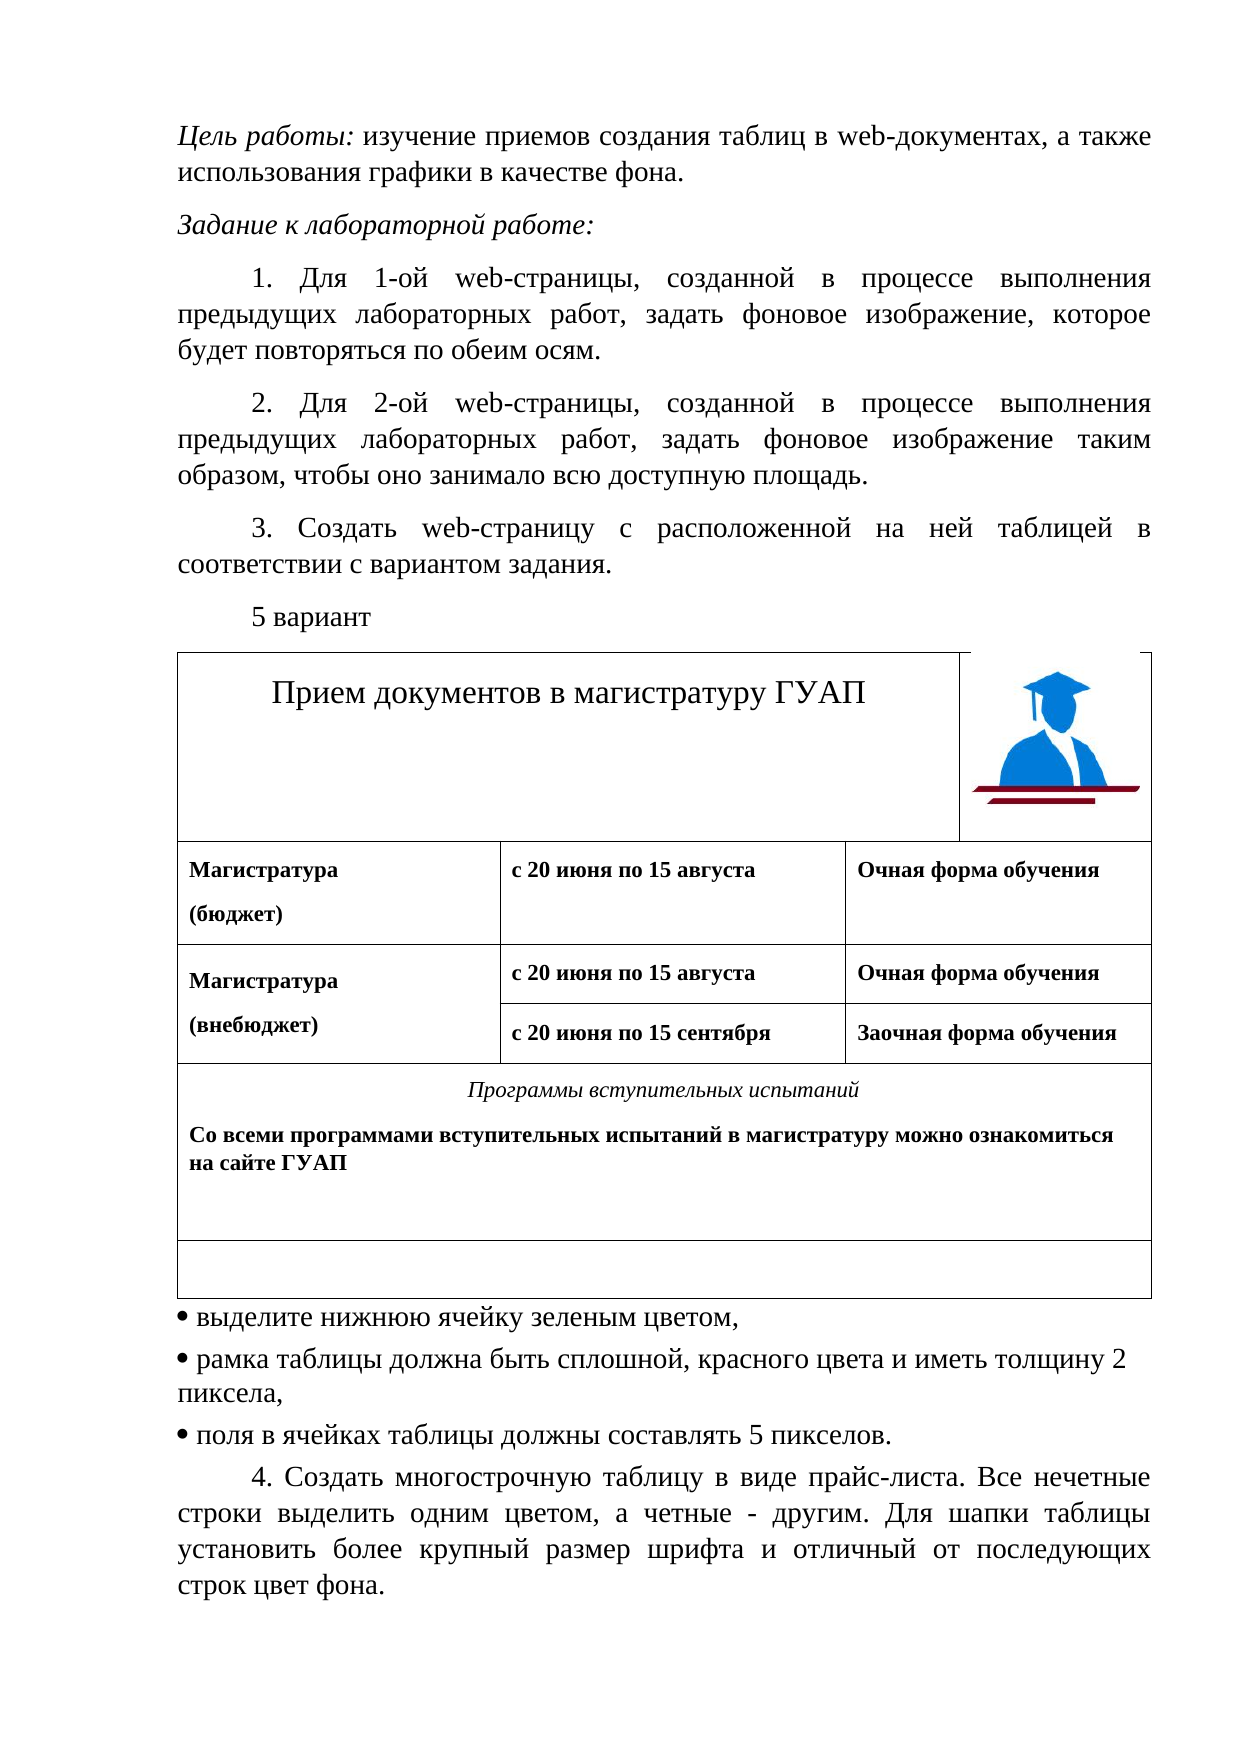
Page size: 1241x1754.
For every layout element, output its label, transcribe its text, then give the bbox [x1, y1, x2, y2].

list рамка таблицы должна быть сплошной, красного цвета и иметь толщину 2 пиксела, [177, 1341, 1152, 1408]
text 5 вариант [177, 599, 1152, 633]
table_cell Очная форма обучения [846, 842, 1151, 943]
text 2. Для 2-ой web-страницы, созданной в процессе выполнения предыдущих лабораторных работ, задать фоновое изображение таким образом, чтобы оно занимало всю доступную площадь. [177, 385, 1152, 491]
text 1. Для 1-ой web-страницы, созданной в процессе выполнения предыдущих лабораторных работ, задать фоновое изображение, которое будет повторяться по обеим осям. [177, 260, 1152, 366]
table_header [960, 653, 1151, 841]
text Цель работы: изучение приемов создания таблиц в web-документах, а также использования графики в качестве фона. [177, 118, 1152, 188]
list выделите нижнюю ячейку зеленым цветом, [177, 1299, 1152, 1333]
list поля в ячейках таблицы должны составлять 5 пикселов. [177, 1417, 1152, 1451]
picture [971, 652, 1140, 822]
table_cell Магистратура (внебюджет) [178, 945, 500, 1062]
text Задание к лабораторной работе: [177, 207, 1152, 241]
text 3. Создать web-страницу с расположенной на ней таблицей в соответствии с вариантом задания. [177, 510, 1152, 580]
table_cell Программы вступительных испытаний Со всеми программами вступительных испытаний в магистратуру можно ознакомиться на сайте ГУАП [178, 1064, 1151, 1240]
table_cell Магистратура (бюджет) [178, 842, 500, 943]
table_cell с 20 июня по 15 августа [501, 842, 845, 943]
text 4. Создать многострочную таблицу в виде прайс-листа. Все нечетные строки выделить одним цветом, а четные - другим. Для шапки таблицы установить более крупный размер шрифта и отличный от последующих строк цвет фона. [177, 1459, 1152, 1601]
table_cell [178, 1241, 1151, 1298]
table_cell с 20 июня по 15 августа [501, 945, 845, 1003]
table_cell Очная форма обучения [846, 945, 1151, 1003]
table_cell с 20 июня по 15 сентября [501, 1004, 845, 1062]
table_cell Заочная форма обучения [846, 1004, 1151, 1062]
table_header Прием документов в магистратуру ГУАП [178, 653, 959, 841]
